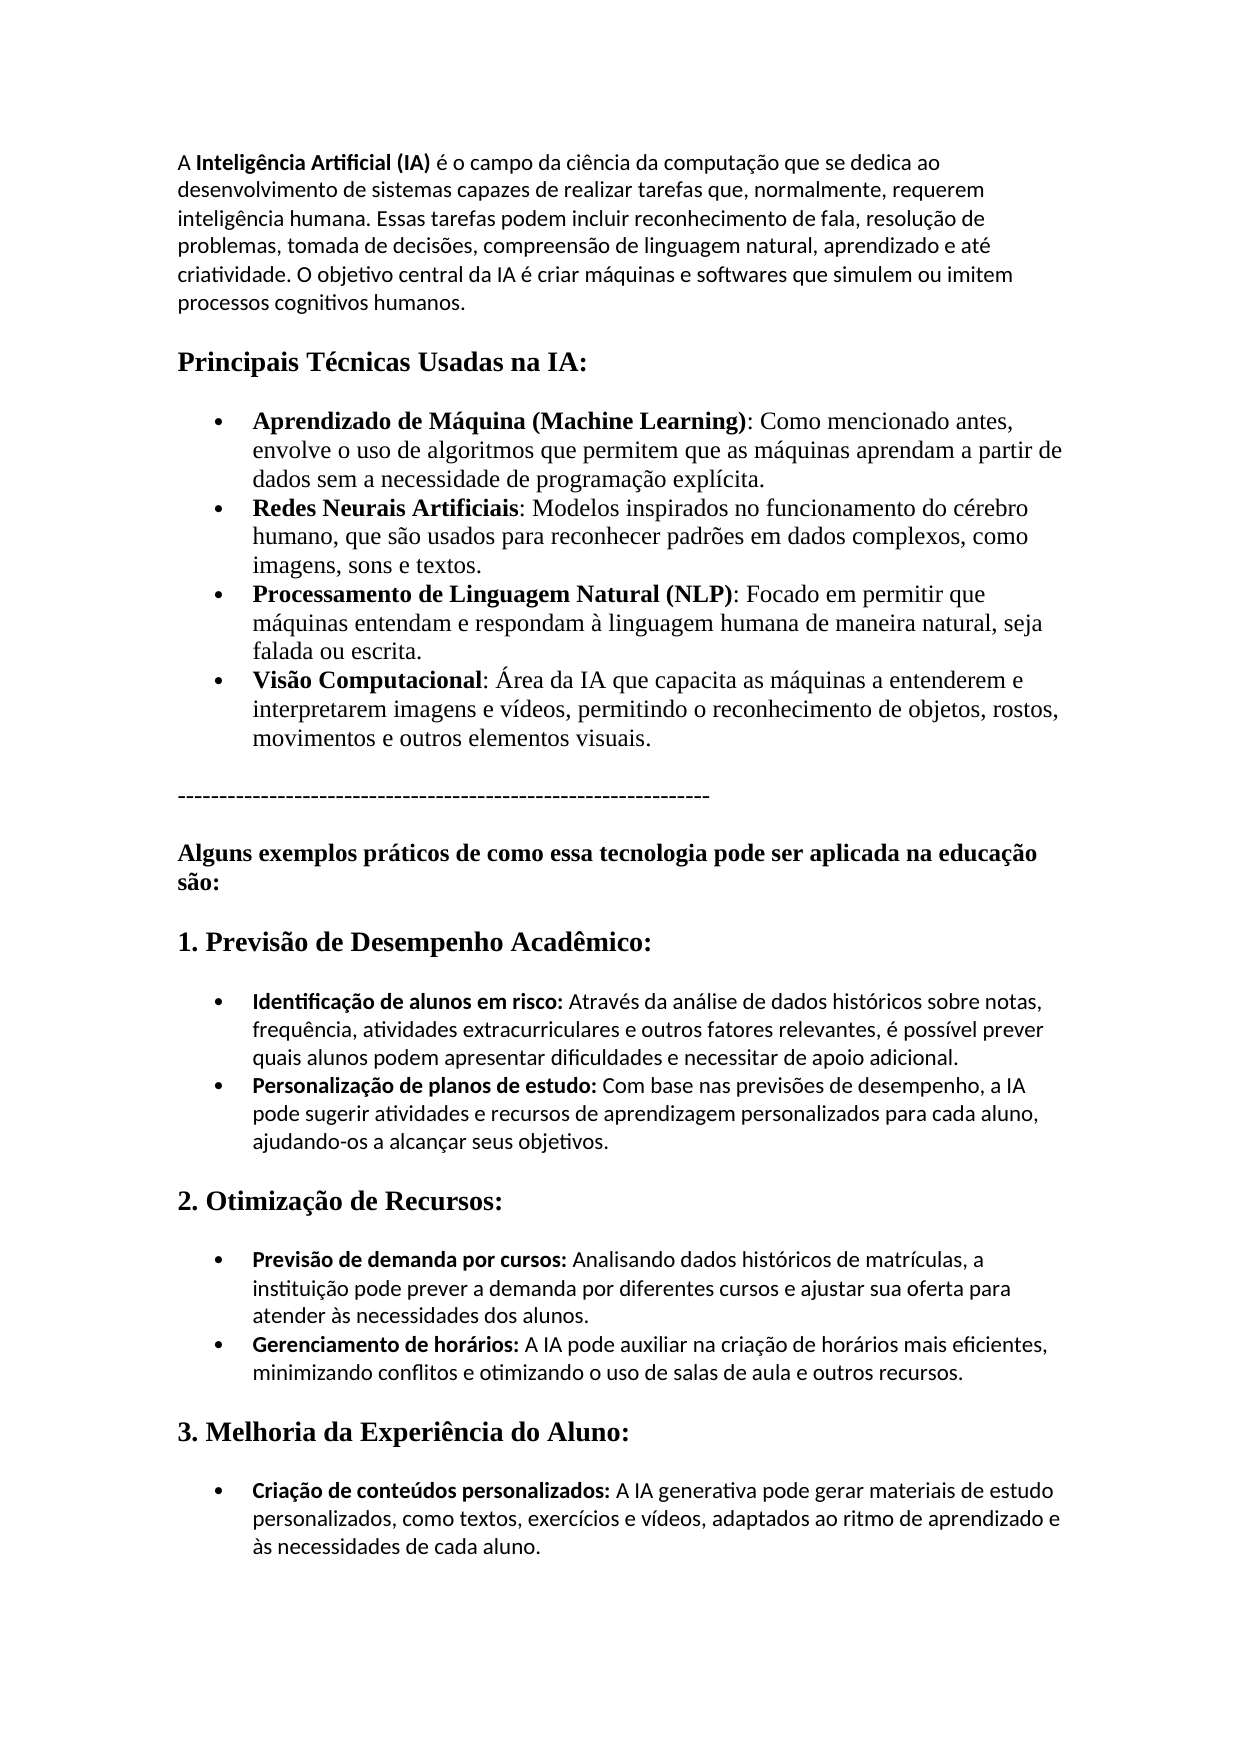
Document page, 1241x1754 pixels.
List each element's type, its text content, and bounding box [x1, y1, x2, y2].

text ---------------------------------------------------------------- [177, 781, 1063, 809]
list Criação de conteúdos personalizados: A IA generativa pode gerar materiais de estudo personalizados, como textos, exercícios e vídeos, adaptados ao ritmo de aprendizado e às necessidades de cada aluno. [215, 1476, 1063, 1561]
text Principais Técnicas Usadas na IA: [177, 345, 1063, 377]
list Visão Computacional: Área da IA que capacita as máquinas a entenderem e interpretarem imagens e vídeos, permitindo o reconhecimento de objetos, rostos, movimentos e outros elementos visuais. [215, 665, 1063, 751]
list Personalização de planos de estudo: Com base nas previsões de desempenho, a IA pode sugerir atividades e recursos de aprendizagem personalizados para cada aluno, ajudando-os a alcançar seus objetivos. [215, 1071, 1063, 1155]
list Previsão de demanda por cursos: Analisando dados históricos de matrículas, a instituição pode prever a demanda por diferentes cursos e ajustar sua oferta para atender às necessidades dos alunos. [215, 1246, 1063, 1330]
subtitle 3. Melhoria da Experiência do Aluno: [177, 1415, 1063, 1447]
list Gerenciamento de horários: A IA pode auxiliar na criação de horários mais eficientes, minimizando conflitos e otimizando o uso de salas de aula e outros recursos. [215, 1330, 1063, 1386]
subtitle 2. Otimização de Recursos: [177, 1184, 1063, 1216]
text Alguns exemplos práticos de como essa tecnologia pode ser aplicada na educação são: [177, 838, 1063, 896]
list Processamento de Linguagem Natural (NLP): Focado em permitir que máquinas entendam e respondam à linguagem humana de maneira natural, seja falada ou escrita. [215, 579, 1063, 665]
list Aprendizado de Máquina (Machine Learning): Como mencionado antes, envolve o uso de algoritmos que permitem que as máquinas aprendam a partir de dados sem a necessidade de programação explícita. [215, 406, 1063, 493]
text A Inteligência Artificial (IA) é o campo da ciência da computação que se dedica ao desenvolvimento de sistemas capazes de realizar tarefas que, normalmente, requerem inteligência humana. Essas tarefas podem incluir reconhecimento de fala, resolução de problemas, tomada de decisões, compreensão de linguagem natural, aprendizado e até criatividade. O objetivo central da IA é criar máquinas e softwares que simulem ou imitem processos cognitivos humanos. [177, 148, 1063, 316]
subtitle 1. Previsão de Desempenho Acadêmico: [177, 925, 1063, 958]
list Identificação de alunos em risco: Através da análise de dados históricos sobre notas, frequência, atividades extracurriculares e outros fatores relevantes, é possível prever quais alunos podem apresentar dificuldades e necessitar de apoio adicional. [215, 987, 1063, 1071]
list Redes Neurais Artificiais: Modelos inspirados no funcionamento do cérebro humano, que são usados para reconhecer padrões em dados complexos, como imagens, sons e textos. [215, 493, 1063, 579]
